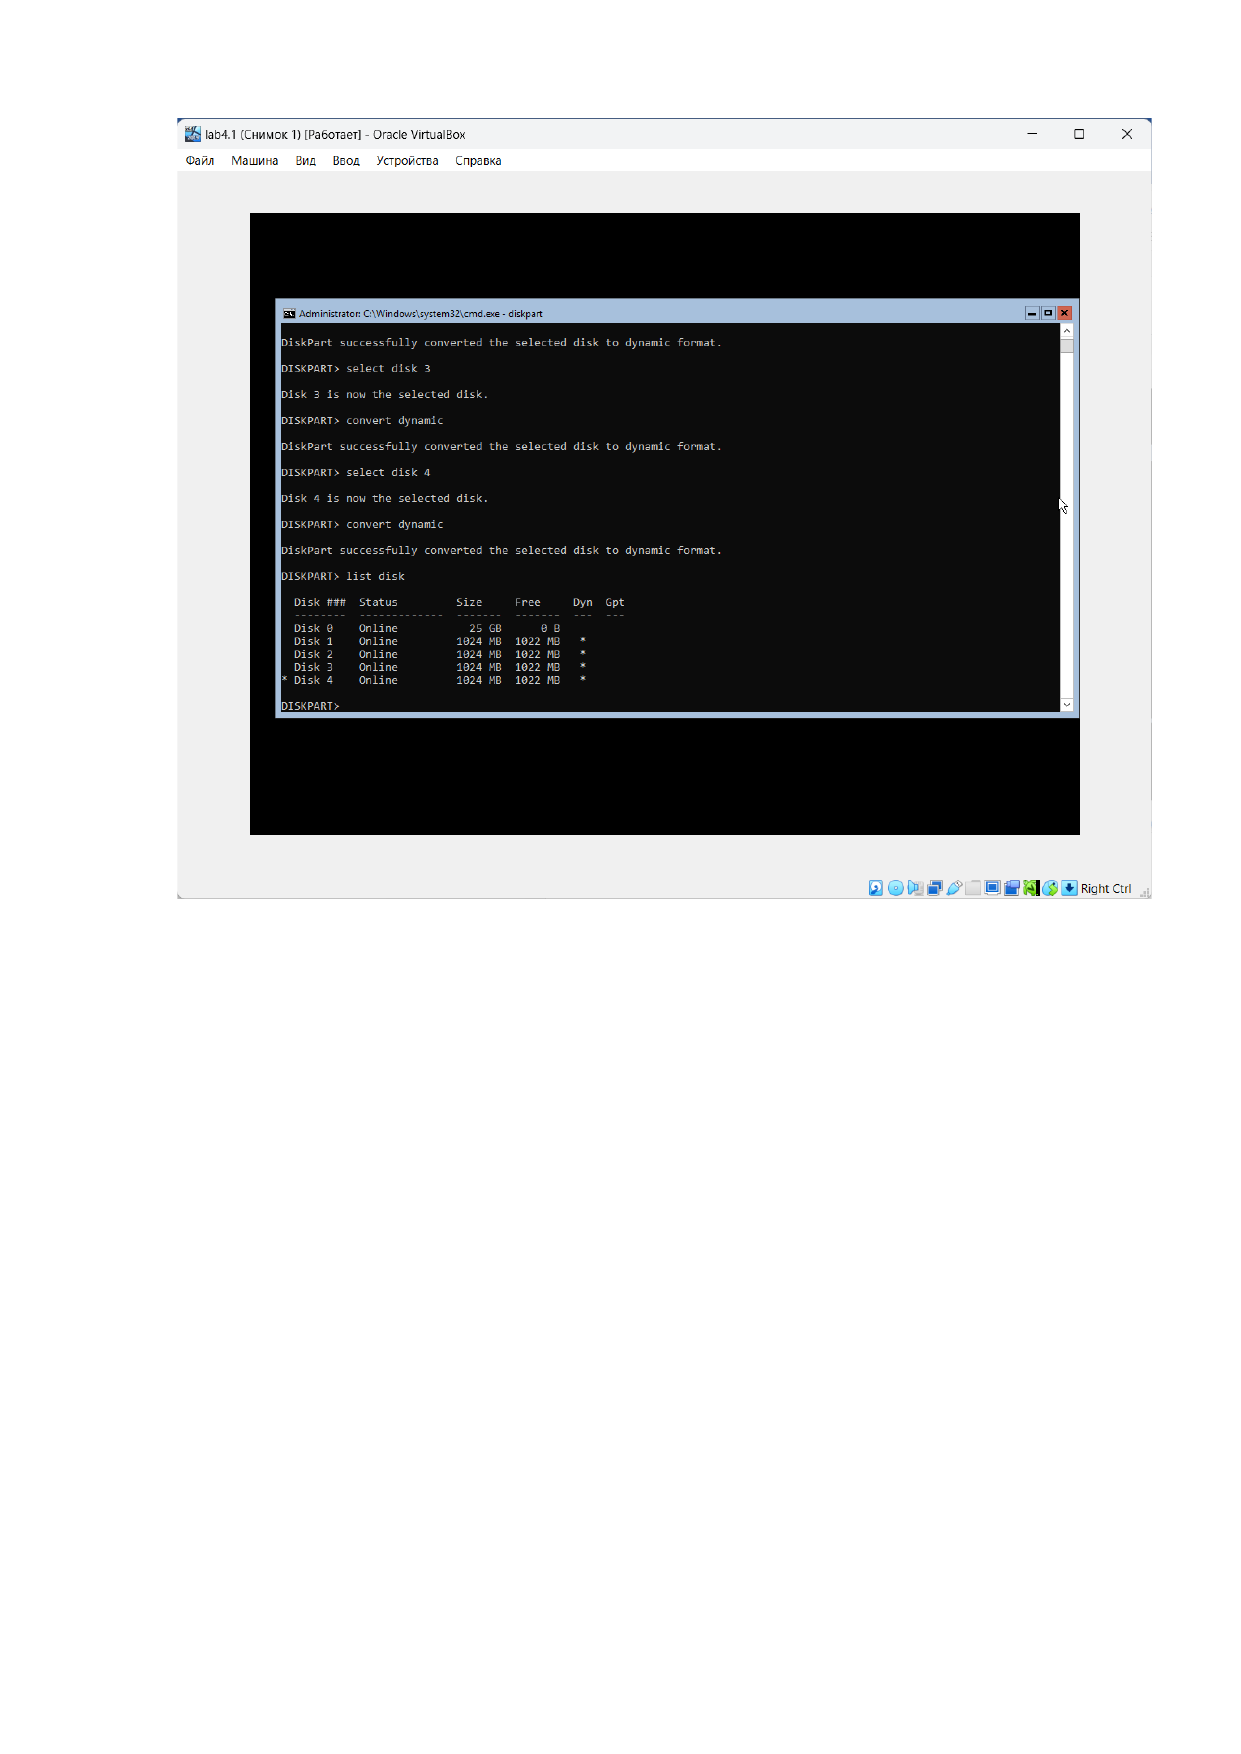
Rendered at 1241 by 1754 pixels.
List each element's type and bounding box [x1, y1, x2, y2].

picture [177, 118, 1152, 899]
